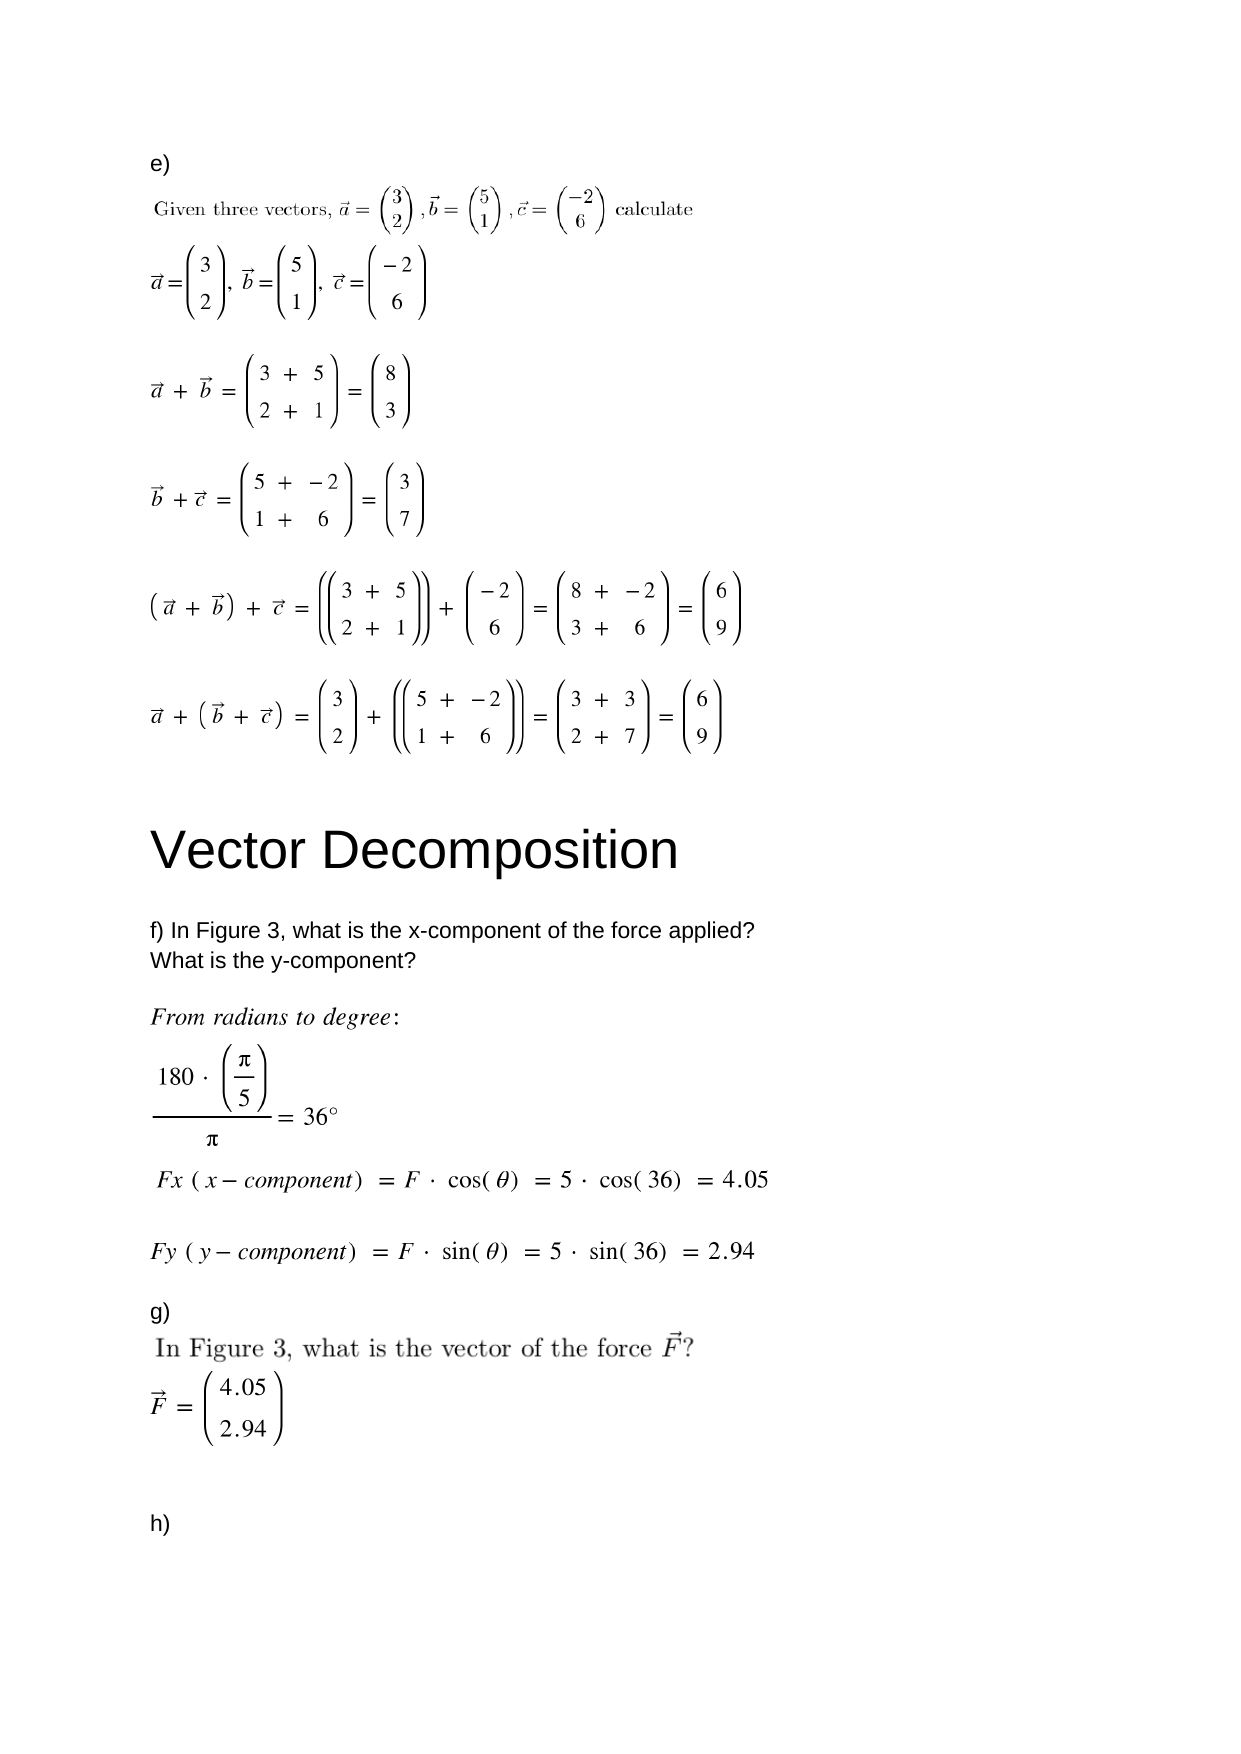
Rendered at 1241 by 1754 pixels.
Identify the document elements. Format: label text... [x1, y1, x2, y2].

picture [150, 1007, 769, 1264]
picture [150, 1327, 701, 1367]
text What is the y-component? [150, 947, 1090, 973]
picture [150, 1371, 284, 1446]
text g) [150, 1298, 1090, 1324]
picture [150, 180, 701, 242]
text f) In Figure 3, what is the x-component of the force applied? [150, 917, 1090, 943]
text e) [150, 150, 1090, 176]
text h) [150, 1510, 1090, 1537]
title Vector Decomposition [150, 818, 1090, 880]
picture [150, 245, 742, 754]
